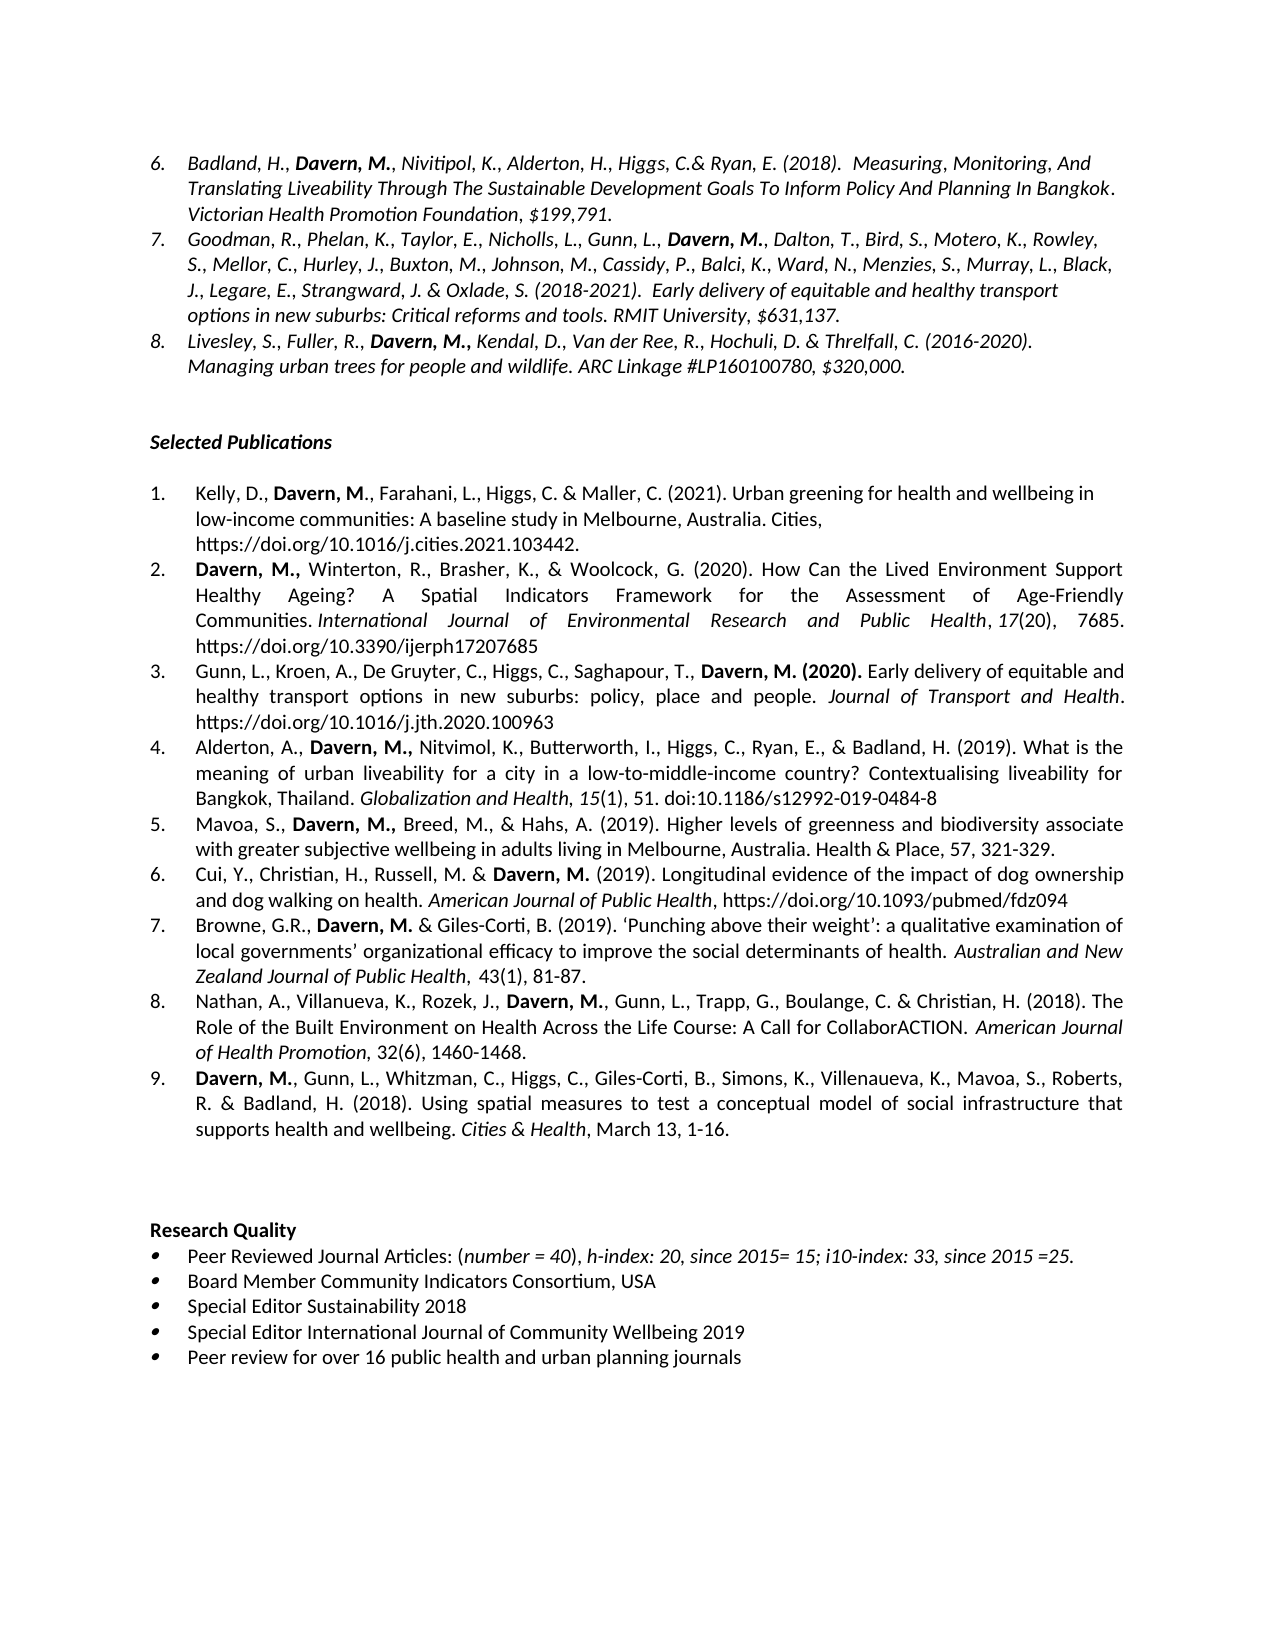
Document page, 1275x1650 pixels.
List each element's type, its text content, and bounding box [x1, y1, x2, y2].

list Alderton, A., Davern, M., Nitvimol, K., Butterworth, I., Higgs, C., Ryan, E., & Badland, H. (2019). What is the meaning of urban liveability for a city in a low-to-middle-income country? Contextualising liveability for Bangkok, Thailand. Globalization and Health, 15(1), 51. doi:10.1186/s12992-019-0484-8 [150, 734, 1125, 811]
list Special Editor International Journal of Community Wellbeing 2019 [150, 1319, 1125, 1344]
list Goodman, R., Phelan, K., Taylor, E., Nicholls, L., Gunn, L., Davern, M., Dalton, T., Bird, S., Motero, K., Rowley, S., Mellor, C., Hurley, J., Buxton, M., Johnson, M., Cassidy, P., Balci, K., Ward, N., Menzies, S., Murray, L., Black, J., Legare, E., Strangward, J. & Oxlade, S. (2018-2021). Early delivery of equitable and healthy transport options in new suburbs: Critical reforms and tools. RMIT University, $631,137. [150, 226, 1125, 328]
list Special Editor Sustainability 2018 [150, 1294, 1125, 1319]
list Gunn, L., Kroen, A., De Gruyter, C., Higgs, C., Saghapour, T., Davern, M. (2020). Early delivery of equitable and healthy transport options in new suburbs: policy, place and people. Journal of Transport and Health. https://doi.org/10.1016/j.jth.2020.100963 [150, 658, 1125, 734]
list Cui, Y., Christian, H., Russell, M. & Davern, M. (2019). Longitudinal evidence of the impact of dog ownership and dog walking on health. American Journal of Public Health, https://doi.org/10.1093/pubmed/fdz094 [150, 862, 1125, 912]
list Kelly, D., Davern, M., Farahani, L., Higgs, C. & Maller, C. (2021). Urban greening for health and wellbeing in low-income communities: A baseline study in Melbourne, Australia. Cities, https://doi.org/10.1016/j.cities.2021.103442. [150, 480, 1125, 557]
text Research Quality [150, 1217, 1125, 1243]
list Mavoa, S., Davern, M., Breed, M., & Hahs, A. (2019). Higher levels of greenness and biodiversity associate with greater subjective wellbeing in adults living in Melbourne, Australia. Health & Place, 57, 321-329. [150, 811, 1125, 862]
list Davern, M., Winterton, R., Brasher, K., & Woolcock, G. (2020). How Can the Lived Environment Support Healthy Ageing? A Spatial Indicators Framework for the Assessment of Age-Friendly Communities. International Journal of Environmental Research and Public Health, 17(20), 7685. https://doi.org/10.3390/ijerph17207685 [150, 557, 1125, 658]
list Board Member Community Indicators Consortium, USA [150, 1268, 1125, 1294]
list Livesley, S., Fuller, R., Davern, M., Kendal, D., Van der Ree, R., Hochuli, D. & Threlfall, C. (2016-2020). Managing urban trees for people and wildlife. ARC Linkage #LP160100780, $320,000. [150, 328, 1125, 379]
list Nathan, A., Villanueva, K., Rozek, J., Davern, M., Gunn, L., Trapp, G., Boulange, C. & Christian, H. (2018). The Role of the Built Environment on Health Across the Life Course: A Call for CollaborACTION. American Journal of Health Promotion, 32(6), 1460-1468. [150, 989, 1125, 1065]
list Browne, G.R., Davern, M. & Giles-Corti, B. (2019). ‘Punching above their weight’: a qualitative examination of local governments’ organizational efficacy to improve the social determinants of health. Australian and New Zealand Journal of Public Health, 43(1), 81-87. [150, 912, 1125, 989]
list Peer Reviewed Journal Articles: (number = 40), h-index: 20, since 2015= 15; i10-index: 33, since 2015 =25. [150, 1243, 1125, 1268]
list Davern, M., Gunn, L., Whitzman, C., Higgs, C., Giles-Corti, B., Simons, K., Villenaueva, K., Mavoa, S., Roberts, R. & Badland, H. (2018). Using spatial measures to test a conceptual model of social infrastructure that supports health and wellbeing. Cities & Health, March 13, 1-16. [150, 1065, 1125, 1141]
list Badland, H., Davern, M., Nivitipol, K., Alderton, H., Higgs, C.& Ryan, E. (2018). Measuring, Monitoring, And Translating Liveability Through The Sustainable Development Goals To Inform Policy And Planning In Bangkok. Victorian Health Promotion Foundation, $199,791. [150, 150, 1125, 226]
list Peer review for over 16 public health and urban planning journals [150, 1344, 1125, 1370]
text Selected Publications [150, 429, 1125, 455]
